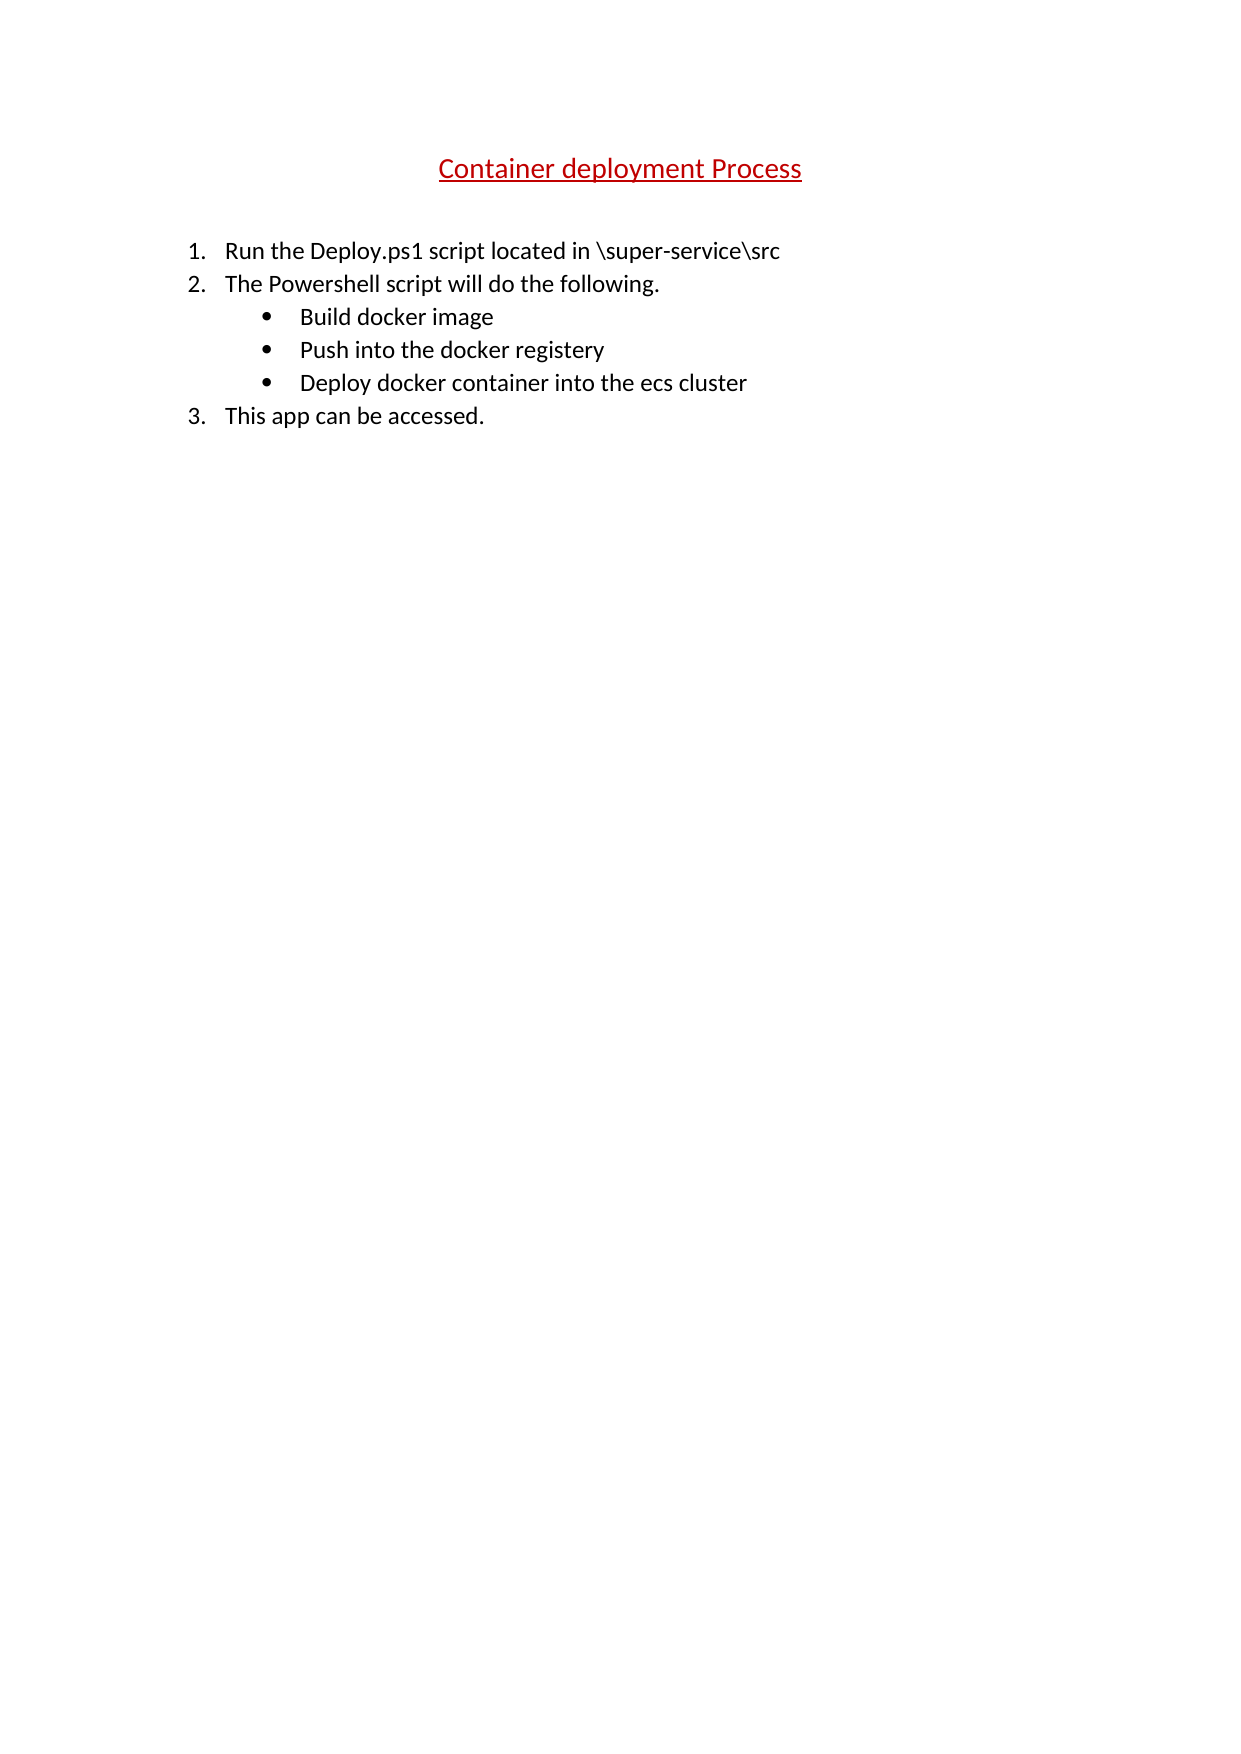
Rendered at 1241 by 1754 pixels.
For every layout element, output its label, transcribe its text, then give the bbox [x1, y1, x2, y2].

list Run the Deploy.ps1 script located in \super-service\src [187, 235, 1090, 266]
list The Powershell script will do the following. [187, 268, 1090, 299]
list Build docker image [262, 301, 1090, 332]
list This app can be accessed. [187, 400, 1090, 430]
text Container deployment Process [150, 150, 1090, 186]
list Push into the docker registery [262, 334, 1090, 364]
list Deploy docker container into the ecs cluster [262, 367, 1090, 397]
